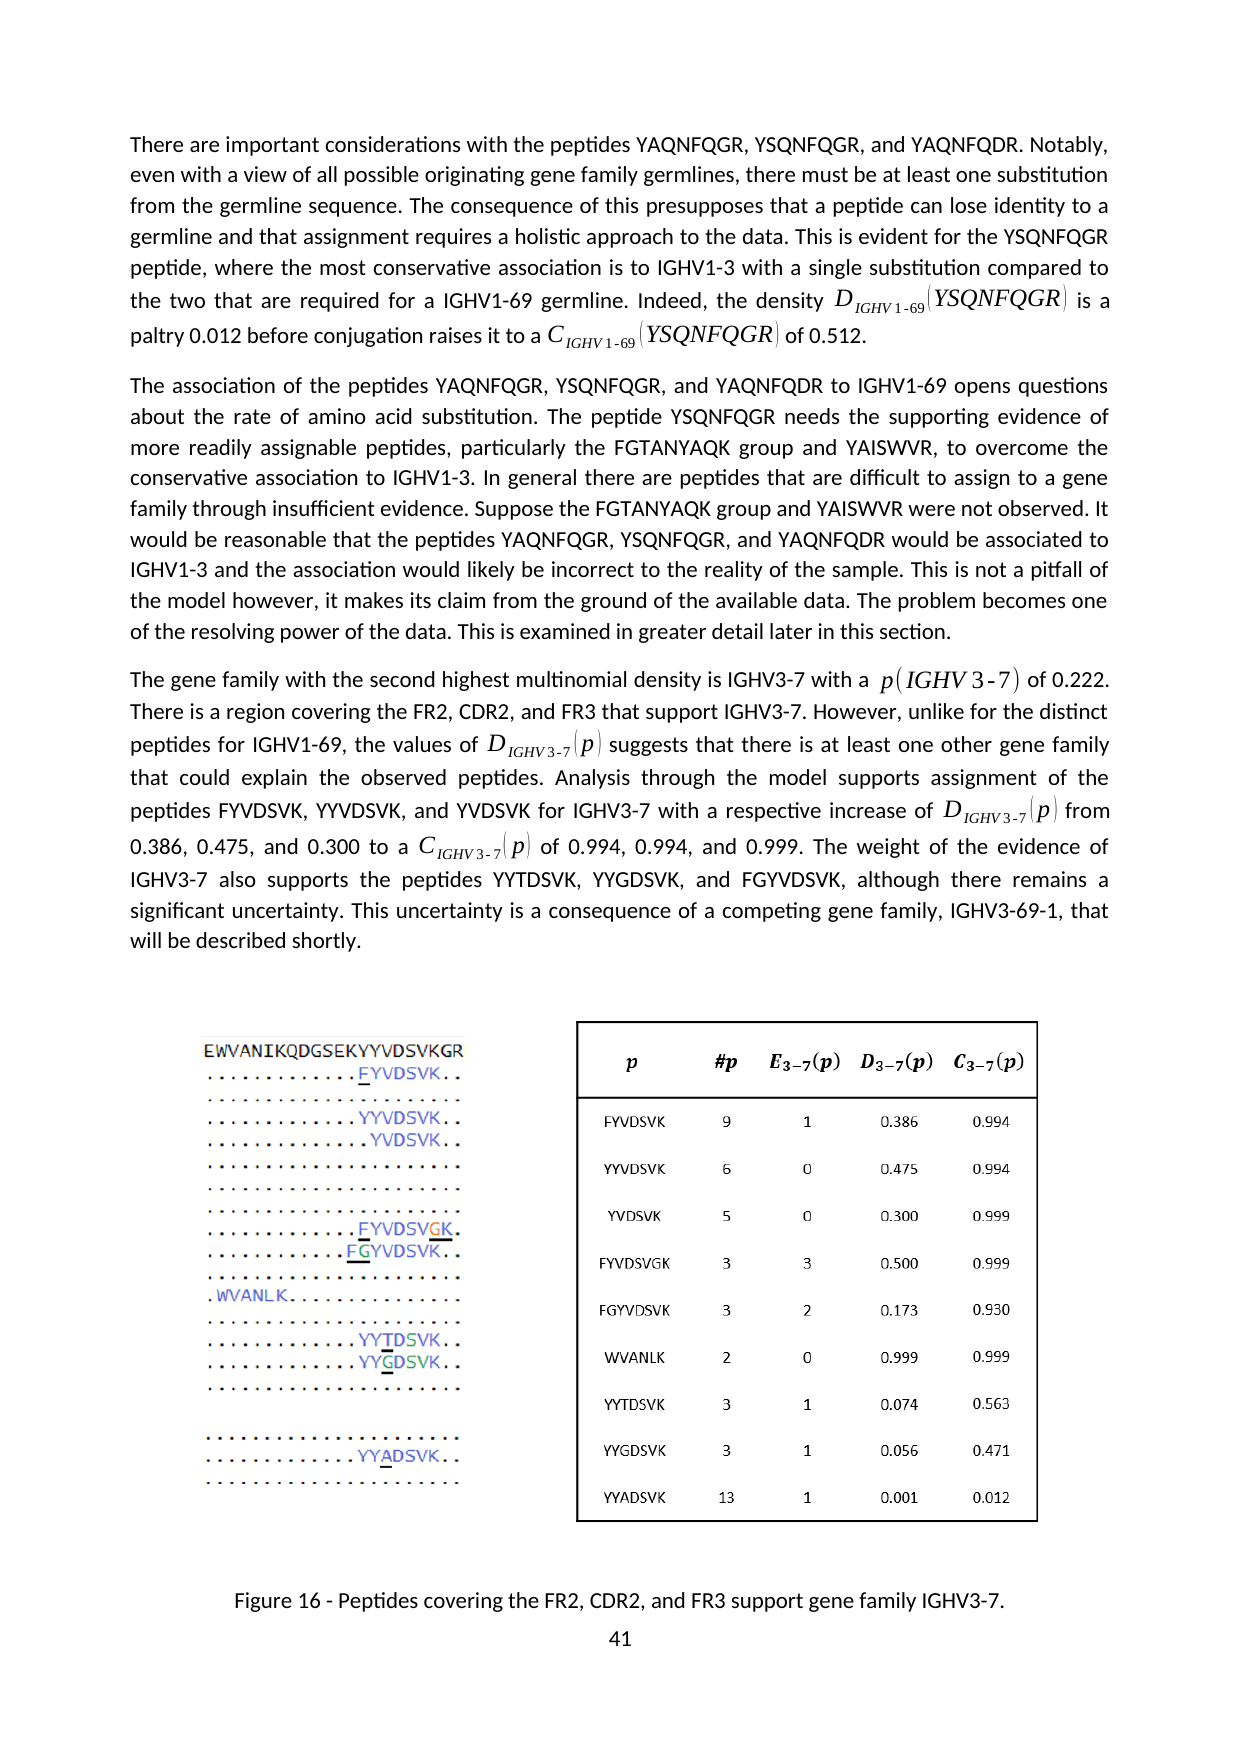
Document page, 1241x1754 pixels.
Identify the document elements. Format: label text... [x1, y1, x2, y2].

text The association of the peptides YAQNFQGR, YSQNFQGR, and YAQNFQDR to IGHV1-69 opens questions about the rate of amino acid substitution. The peptide YSQNFQGR needs the supporting evidence of more readily assignable peptides, particularly the FGTANYAQK group and YAISWVR, to overcome the conservative association to IGHV1-3. In general there are peptides that are difficult to assign to a gene family through insufficient evidence. Suppose the FGTANYAQK group and YAISWVR were not observed. It would be reasonable that the peptides YAQNFQGR, YSQNFQGR, and YAQNFQDR would be associated to IGHV1-3 and the association would likely be incorrect to the reality of the sample. This is not a pitfall of the model however, it makes its claim from the ground of the available data. The problem becomes one of the resolving power of the data. This is examined in greater detail later in this section. [130, 371, 1110, 645]
text The gene family with the second highest multinomial density is IGHV3-7 with a of 0.222. There is a region covering the FR2, CDR2, and FR3 that support IGHV3-7. However, unlike for the distinct peptides for IGHV1-69, the values of suggests that there is at least one other gene family that could explain the observed peptides. Analysis through the model supports assignment of the peptides FYVDSVK, YYVDSVK, and YVDSVK for IGHV3-7 with a respective increase of from 0.386, 0.475, and 0.300 to a of 0.994, 0.994, and 0.999. The weight of the evidence of IGHV3-7 also supports the peptides YYTDSVK, YYGDSVK, and FGYVDSVK, although there remains a significant uncertainty. This uncertainty is a consequence of a competing gene family, IGHV3-69-1, that will be described shortly. [130, 664, 1110, 955]
picture [202, 1021, 1039, 1523]
text There are important considerations with the peptides YAQNFQGR, YSQNFQGR, and YAQNFQDR. Notably, even with a view of all possible originating gene family germlines, there must be at least one substitution from the germline sequence. The consequence of this presupposes that a peptide can lose identity to a germline and that assignment requires a holistic approach to the data. This is evident for the YSQNFQGR peptide, where the most conservative association is to IGHV1-3 with a single substitution compared to the two that are required for a IGHV1-69 germline. Indeed, the density is a paltry 0.012 before conjugation raises it to a of 0.512. [130, 130, 1110, 352]
